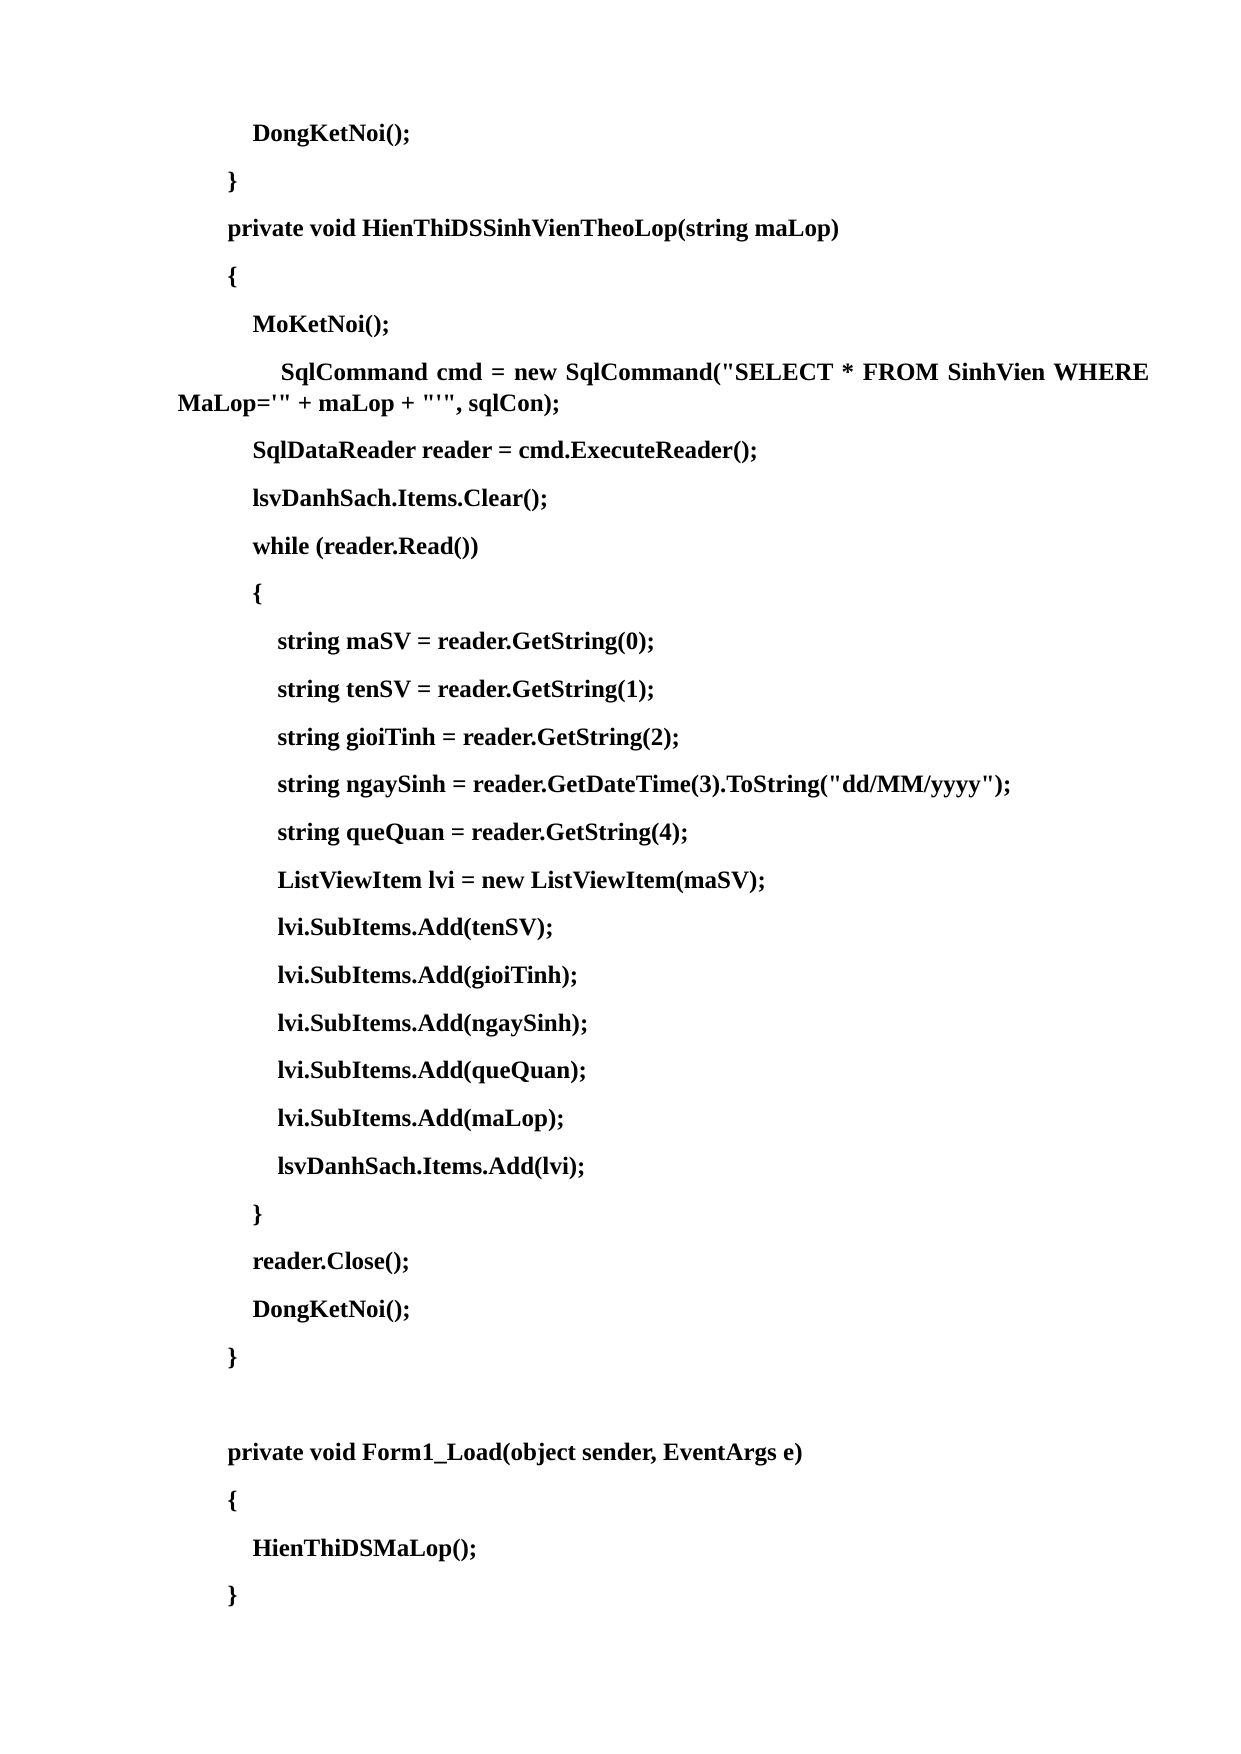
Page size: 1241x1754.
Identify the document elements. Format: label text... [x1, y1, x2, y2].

text reader.Close(); [177, 1246, 1152, 1275]
text string tenSV = reader.GetString(1); [177, 674, 1152, 703]
text } [177, 166, 1152, 194]
text string queQuan = reader.GetString(4); [177, 817, 1152, 846]
text { [177, 578, 1152, 607]
text private void Form1_Load(object sender, EventArgs e) [177, 1437, 1152, 1466]
text lvi.SubItems.Add(gioiTinh); [177, 960, 1152, 989]
text DongKetNoi(); [177, 118, 1152, 147]
text } [177, 1580, 1152, 1609]
text string ngaySinh = reader.GetDateTime(3).ToString("dd/MM/yyyy"); [177, 769, 1152, 798]
text lvi.SubItems.Add(ngaySinh); [177, 1008, 1152, 1037]
text private void HienThiDSSinhVienTheoLop(string maLop) [177, 213, 1152, 242]
text } [177, 1199, 1152, 1227]
text ListViewItem lvi = new ListViewItem(maSV); [177, 865, 1152, 893]
text while (reader.Read()) [177, 531, 1152, 559]
text { [177, 1485, 1152, 1514]
text string maSV = reader.GetString(0); [177, 626, 1152, 655]
text SqlCommand cmd = new SqlCommand("SELECT * FROM SinhVien WHERE MaLop='" + maLop + "'", sqlCon); [177, 357, 1152, 416]
text MoKetNoi(); [177, 309, 1152, 338]
text lvi.SubItems.Add(queQuan); [177, 1056, 1152, 1084]
text SqlDataReader reader = cmd.ExecuteReader(); [177, 435, 1152, 464]
text DongKetNoi(); [177, 1294, 1152, 1323]
text } [177, 1342, 1152, 1371]
text lsvDanhSach.Items.Add(lvi); [177, 1151, 1152, 1180]
text lvi.SubItems.Add(maLop); [177, 1103, 1152, 1132]
text lvi.SubItems.Add(tenSV); [177, 912, 1152, 941]
text HienThiDSMaLop(); [177, 1533, 1152, 1561]
text string gioiTinh = reader.GetString(2); [177, 722, 1152, 750]
text lsvDanhSach.Items.Clear(); [177, 483, 1152, 512]
text { [177, 261, 1152, 290]
